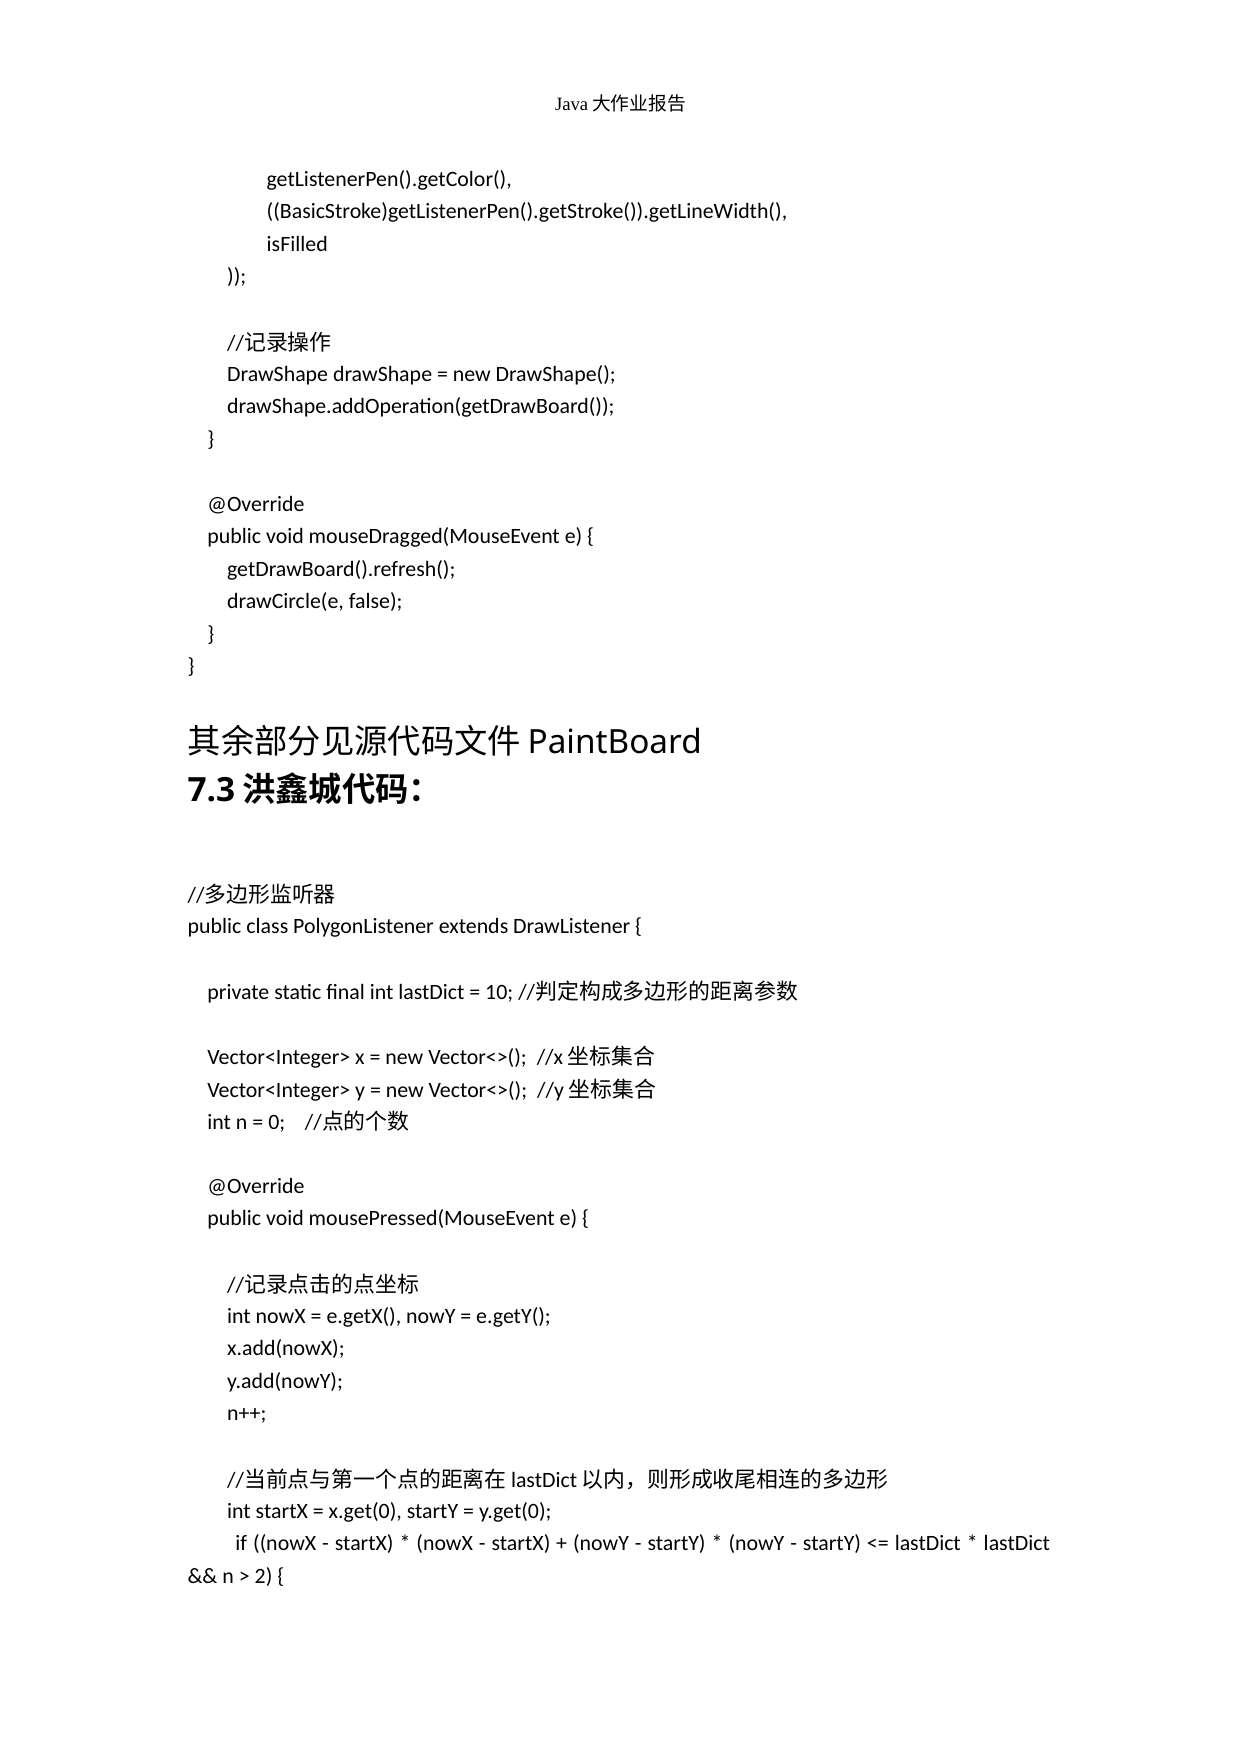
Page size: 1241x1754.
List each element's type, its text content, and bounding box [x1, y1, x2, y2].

text //记录操作 [187, 324, 1053, 357]
text int nowX = e.getX(), nowY = e.getY(); [187, 1299, 1053, 1331]
text public class PolygonListener extends DrawListener { [187, 909, 1053, 941]
subtitle 7.3洪鑫城代码： [187, 763, 1053, 811]
text //多边形监听器 [187, 876, 1053, 909]
text } [187, 422, 1053, 454]
text ((BasicStroke)getListenerPen().getStroke()).getLineWidth(), [187, 194, 1053, 227]
text } [187, 649, 1053, 682]
text DrawShape drawShape = new DrawShape(); [187, 357, 1053, 389]
text private static final int lastDict = 10; //判定构成多边形的距离参数 [187, 974, 1053, 1006]
text getDrawBoard().refresh(); [187, 552, 1053, 584]
text @Override [187, 487, 1053, 519]
text } [187, 617, 1053, 649]
text )); [187, 259, 1053, 292]
text isFilled [187, 227, 1053, 259]
text public void mouseDragged(MouseEvent e) { [187, 519, 1053, 552]
text drawCircle(e, false); [187, 584, 1053, 617]
text y.add(nowY); [187, 1364, 1053, 1396]
text if ((nowX - startX) * (nowX - startX) + (nowY - startY) * (nowY - startY) <= lastDict * lastDict && n > 2) { [187, 1526, 1053, 1591]
text 其余部分见源代码文件PaintBoard [187, 714, 1053, 763]
text Vector<Integer> y = new Vector<>(); //y坐标集合 [187, 1071, 1053, 1104]
text //记录点击的点坐标 [187, 1266, 1053, 1299]
text @Override [187, 1169, 1053, 1201]
text getListenerPen().getColor(), [187, 162, 1053, 194]
text Vector<Integer> x = new Vector<>(); //x坐标集合 [187, 1039, 1053, 1071]
text x.add(nowX); [187, 1331, 1053, 1364]
text drawShape.addOperation(getDrawBoard()); [187, 389, 1053, 422]
text int startX = x.get(0), startY = y.get(0); [187, 1494, 1053, 1526]
text int n = 0; //点的个数 [187, 1104, 1053, 1136]
text //当前点与第一个点的距离在lastDict以内，则形成收尾相连的多边形 [187, 1461, 1053, 1494]
text n++; [187, 1396, 1053, 1429]
text public void mousePressed(MouseEvent e) { [187, 1201, 1053, 1234]
